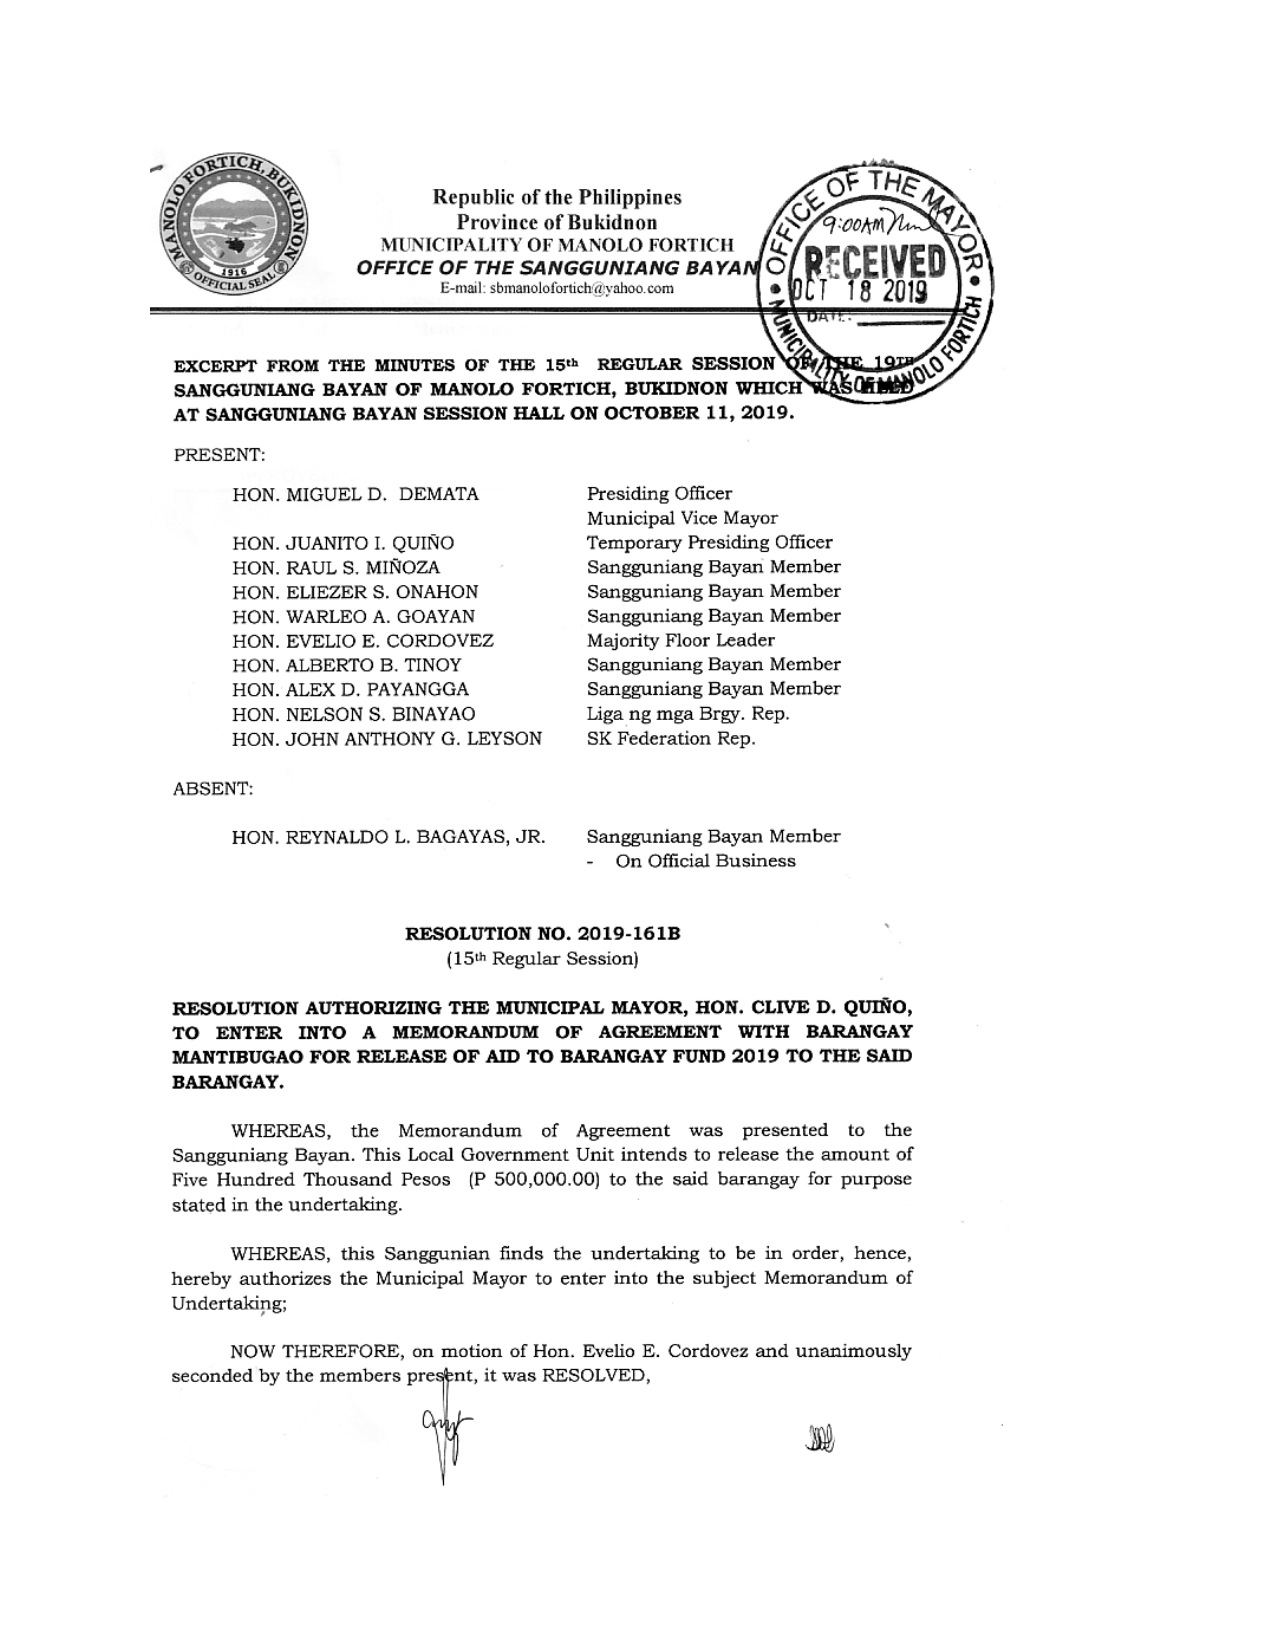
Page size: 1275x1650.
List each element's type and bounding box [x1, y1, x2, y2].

picture [150, 149, 1010, 1499]
